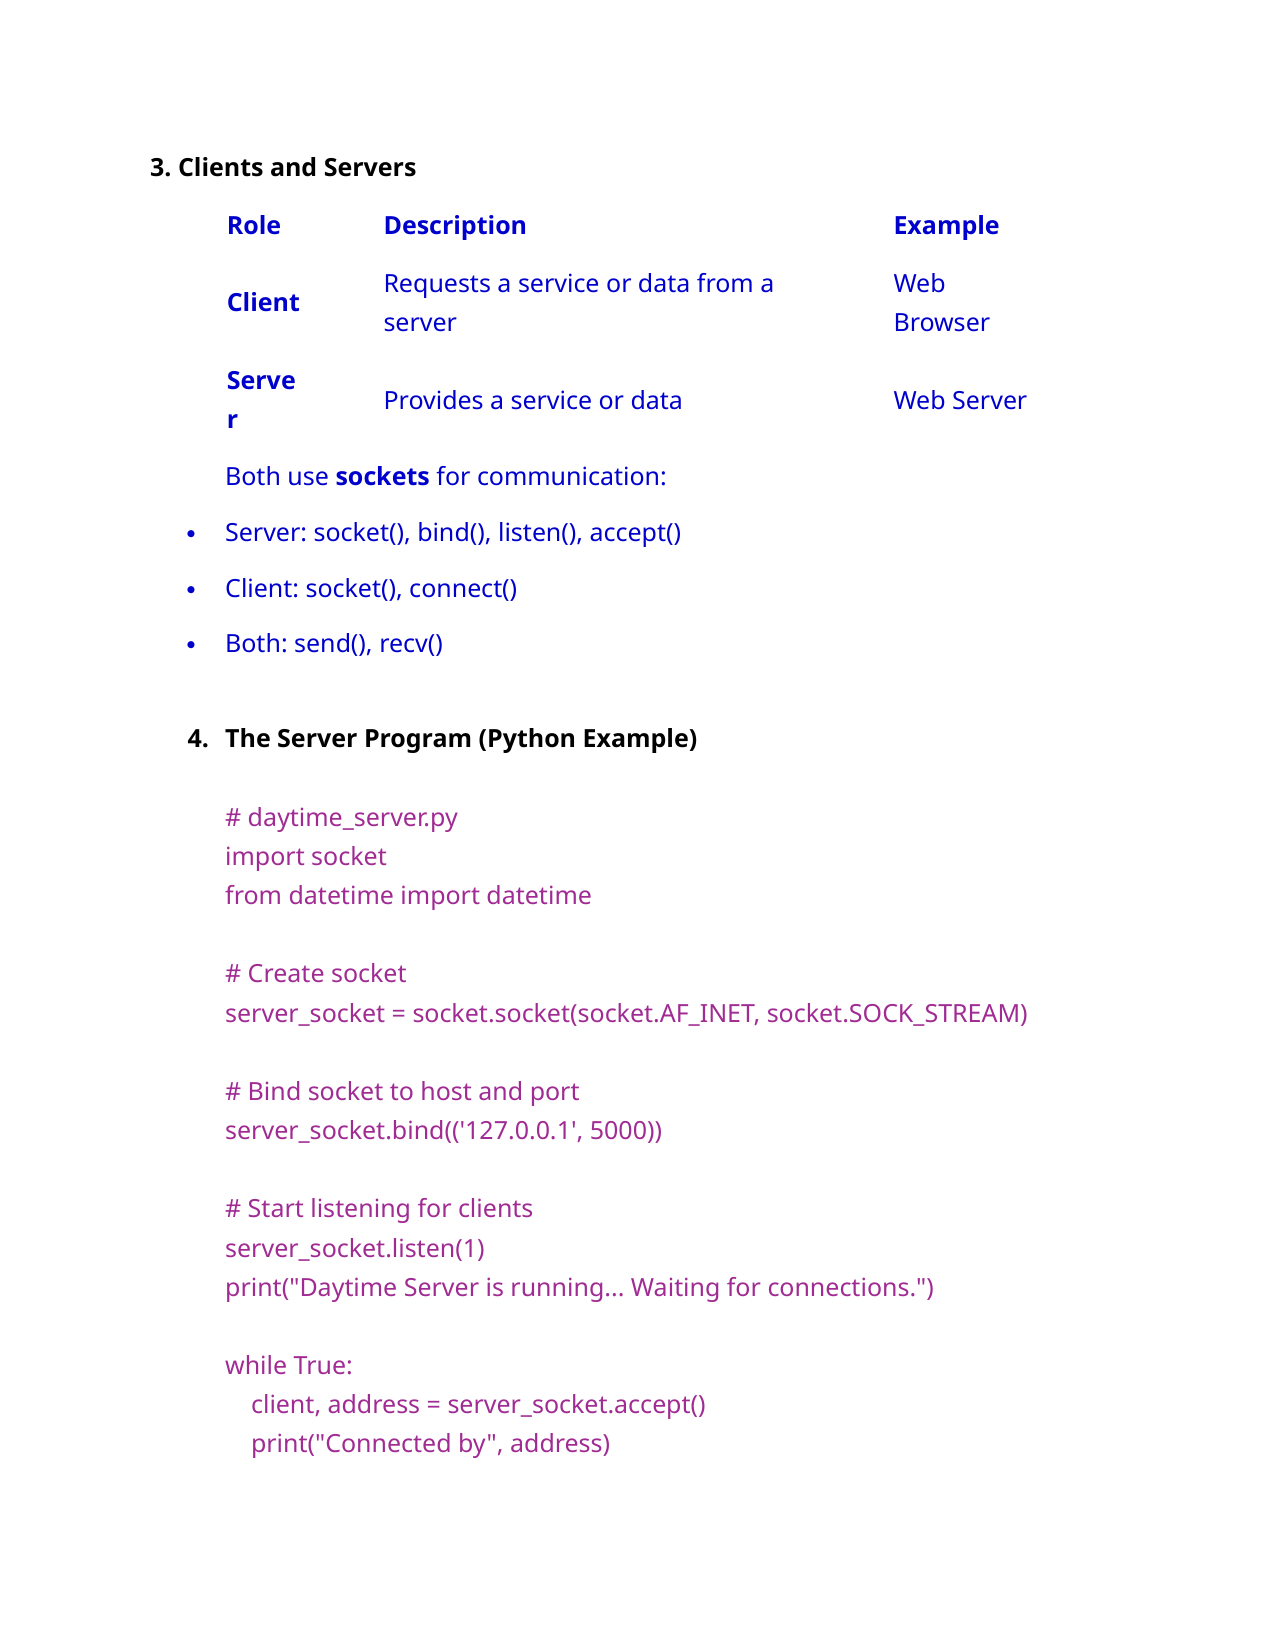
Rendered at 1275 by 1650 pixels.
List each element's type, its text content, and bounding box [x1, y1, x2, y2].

table_cell Web Browser [817, 264, 1042, 361]
list server_socket.listen(1) [225, 1230, 1125, 1264]
table_cell Client [150, 264, 307, 361]
list print("Connected by", address) [225, 1426, 1125, 1460]
list Client: socket(), connect() [187, 570, 1125, 604]
list # Start listening for clients [225, 1191, 1125, 1225]
table_cell Server [150, 361, 307, 458]
list import socket [225, 838, 1125, 873]
list The Server Program (Python Example) [187, 721, 1125, 755]
list # Bind socket to host and port [225, 1073, 1125, 1108]
text 3. Clients and Servers [150, 150, 1125, 184]
list Both: send(), recv() [187, 626, 1125, 660]
text Both use sockets for communication: [225, 458, 1125, 493]
list server_socket.bind(('127.0.0.1', 5000)) [225, 1113, 1125, 1147]
table_header Description [307, 206, 817, 264]
list while True: [225, 1348, 1125, 1382]
table_cell Web Server [817, 361, 1042, 458]
list # Create socket [225, 956, 1125, 990]
table_header Role [150, 206, 307, 264]
table_cell Requests a service or data from a server [307, 264, 817, 361]
list Server: socket(), bind(), listen(), accept() [187, 514, 1125, 548]
list from datetime import datetime [225, 878, 1125, 912]
list server_socket = socket.socket(socket.AF_INET, socket.SOCK_STREAM) [225, 995, 1125, 1029]
list print("Daytime Server is running... Waiting for connections.") [225, 1269, 1125, 1303]
list # daytime_server.py [225, 799, 1125, 833]
table_header Example [817, 206, 1042, 264]
list client, address = server_socket.accept() [225, 1387, 1125, 1421]
table_cell Provides a service or data [307, 361, 817, 458]
